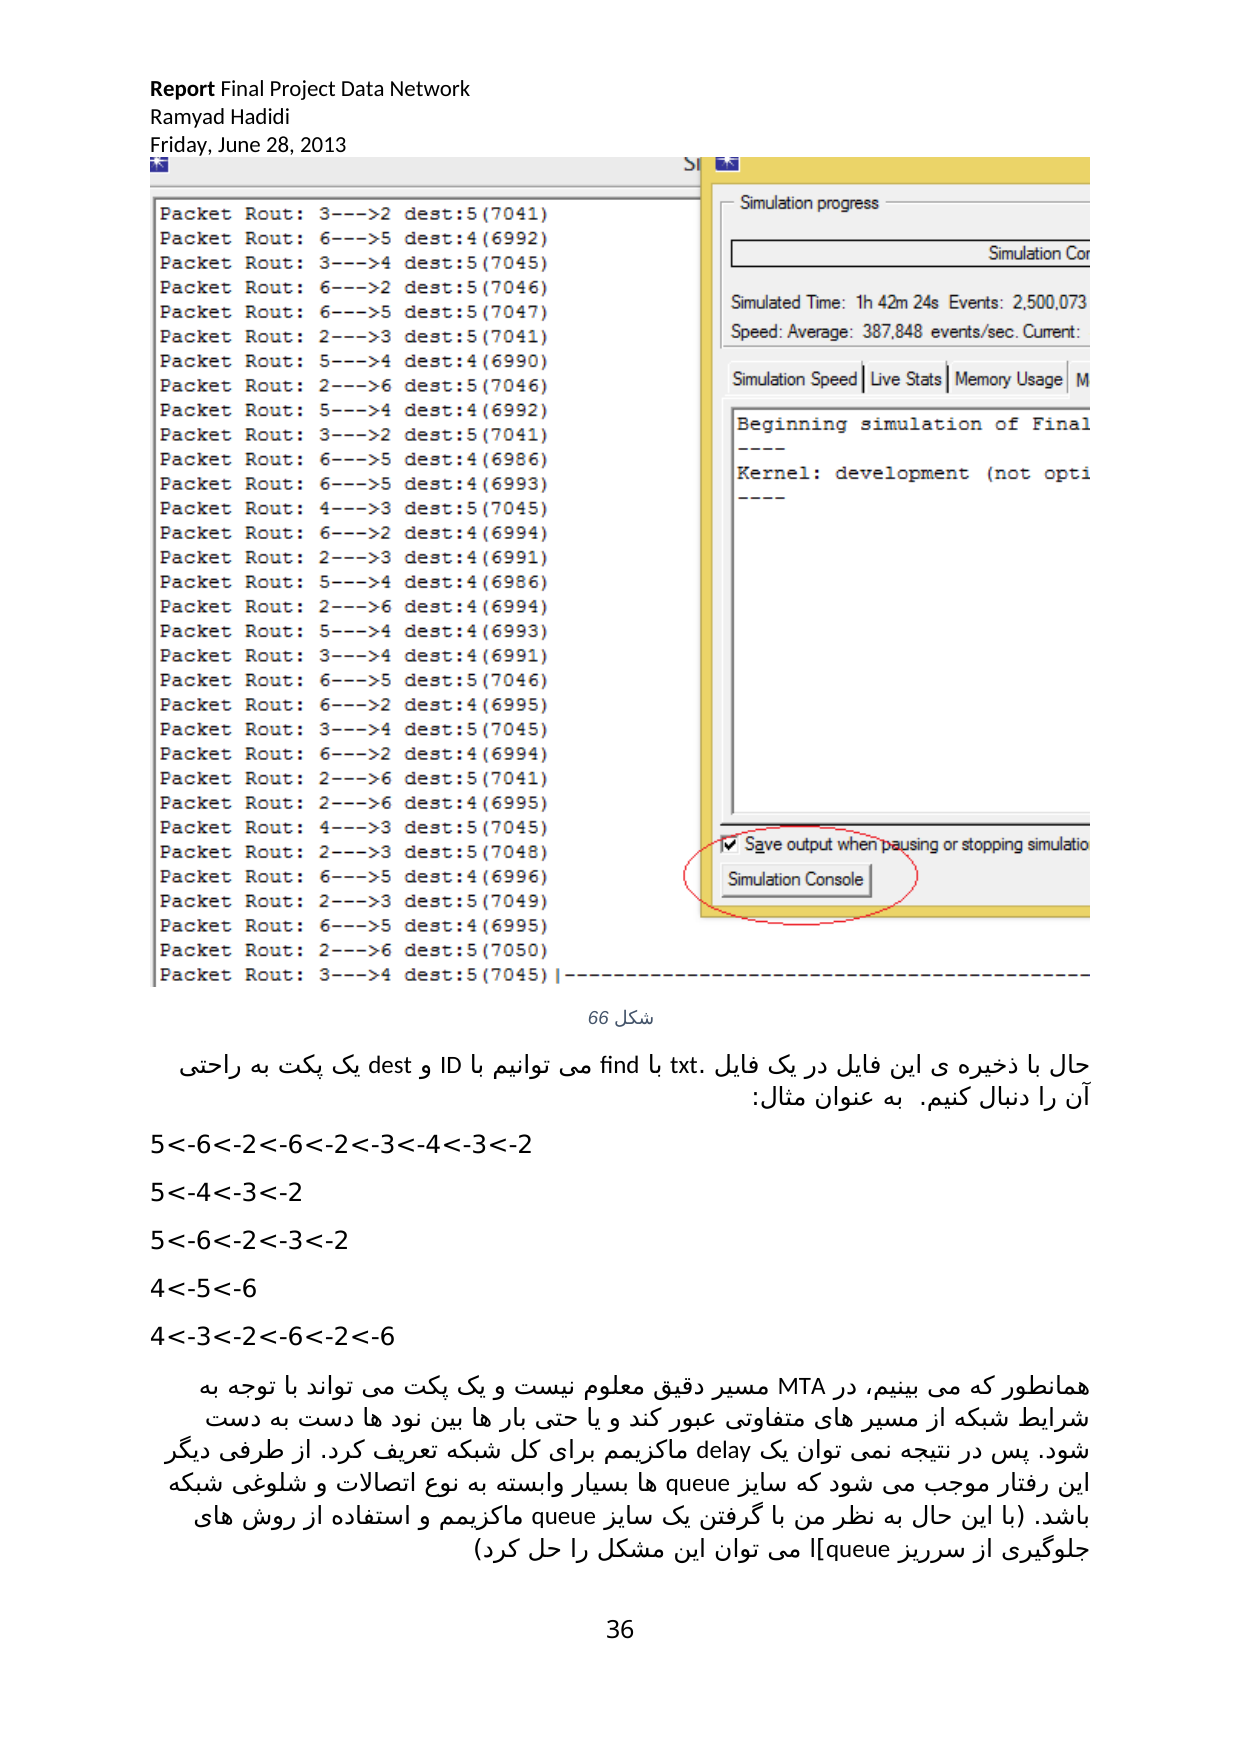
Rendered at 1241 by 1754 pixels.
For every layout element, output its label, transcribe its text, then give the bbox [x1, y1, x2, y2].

text 2->3->2->6->5 [150, 1226, 1090, 1255]
picture [150, 157, 1090, 987]
text حال با ذخیره ی این فایل در یک فایل .txt با find می توانیم با ID و dest یک پکت به راحتی آن را دنبال کنیم. به عنوان مثال: [150, 1049, 1090, 1111]
text 6->2->6->2->3->4 [150, 1322, 1090, 1351]
text شکل 66 [150, 1006, 1090, 1028]
text همانطور که می بینیم، در MTA مسیر دقیق معلوم نیست و یک پکت می تواند با توجه به شرایط شبکه از مسیر های متفاوتی عبور کند و یا حتی بار ها بین نود ها دست به دست شود. پس در نتیجه نمی توان یک delay ماکزیمم برای کل شبکه تعریف کرد. از طرفی دیگر این رفتار موجب می شود که سایز queue ها بسیار وابسته به نوع اتصالات و شلوغی شبکه باشد. (با این حال به نظر من با گرفتن یک سایز queue ماکزیمم و استفاده از روش های جلوگیری از سرریز queue]ا می توان این مشکل را حل کرد) [150, 1370, 1090, 1564]
text 6->5->4 [150, 1274, 1090, 1303]
text 2->3->4->5 [150, 1178, 1090, 1207]
text 2->3->4->3->2->6->2->6->5 [150, 1130, 1090, 1159]
